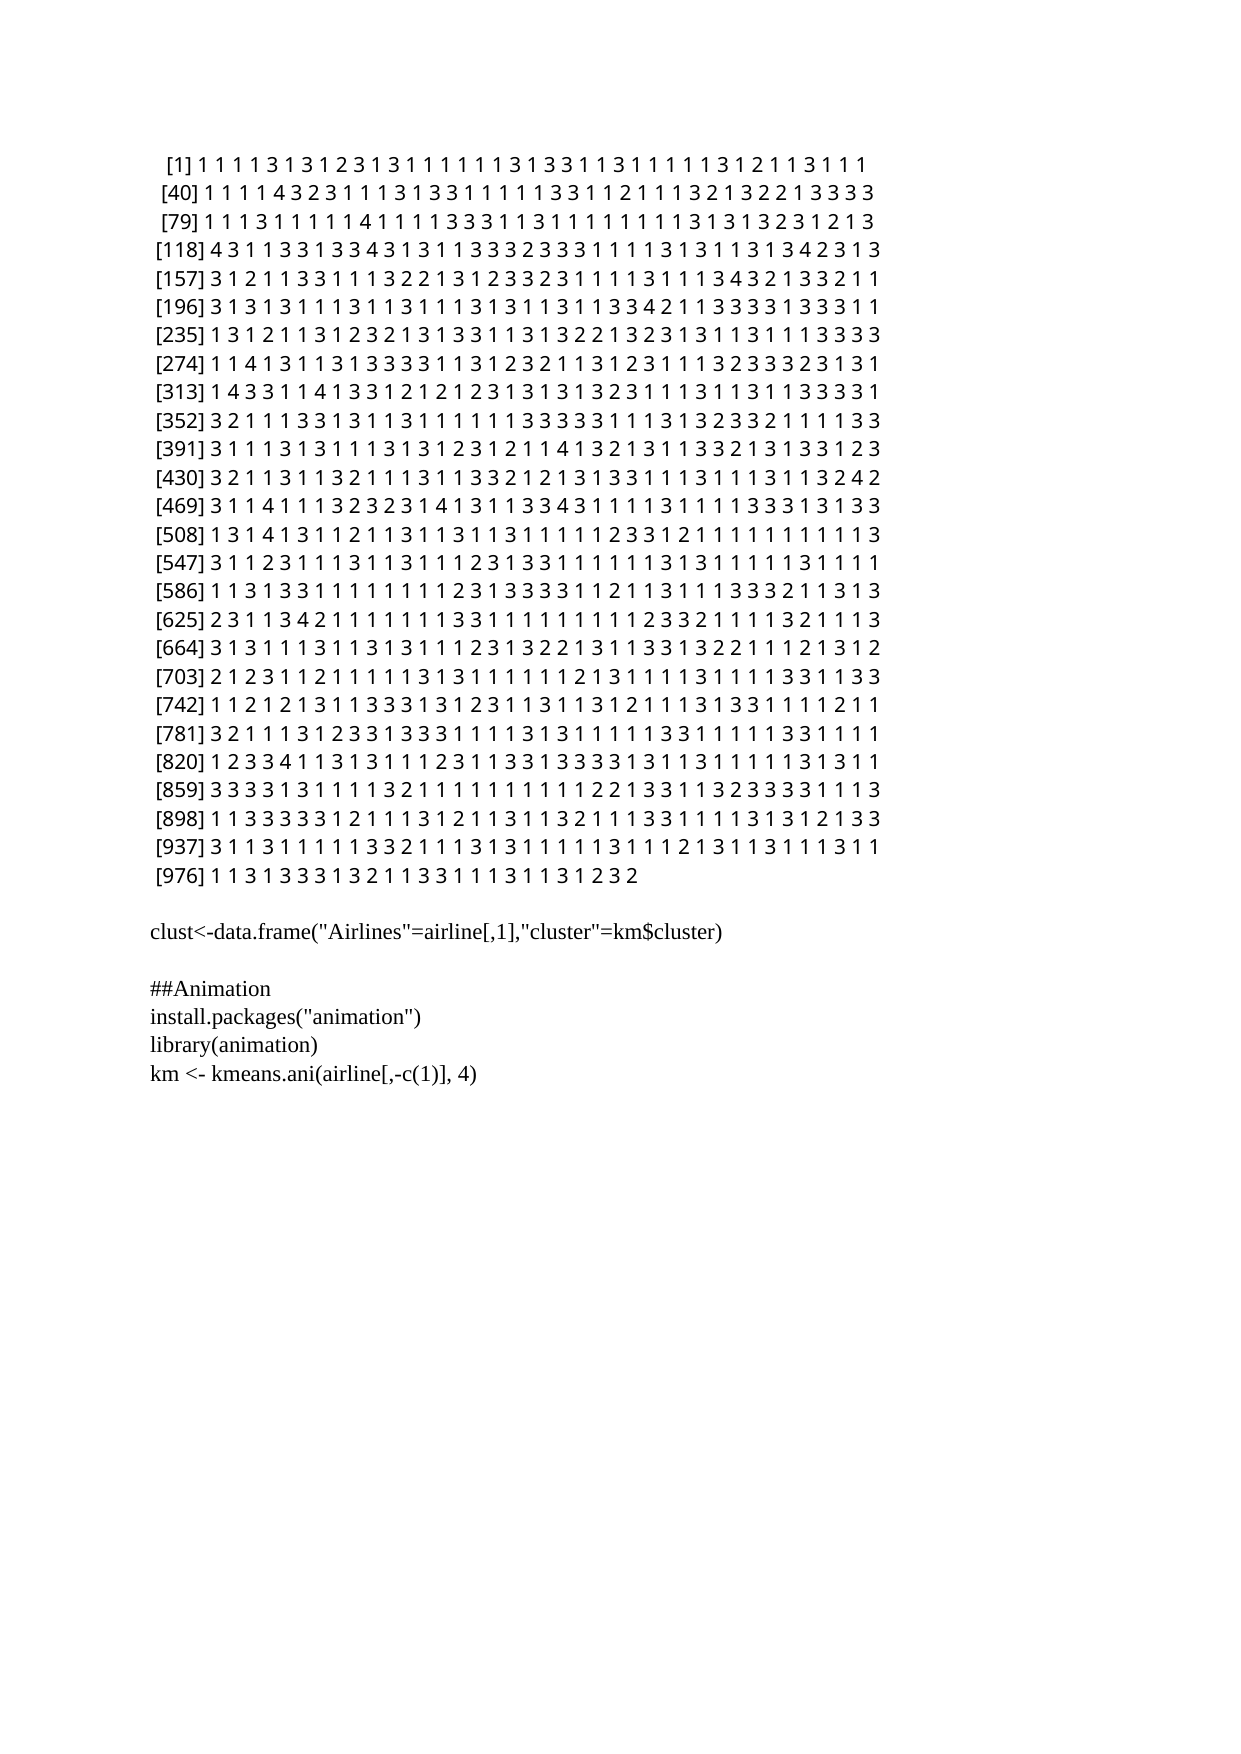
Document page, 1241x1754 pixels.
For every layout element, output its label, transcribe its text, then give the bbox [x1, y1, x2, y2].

text [118] 4 3 1 1 3 3 1 3 3 4 3 1 3 1 1 3 3 3 2 3 3 3 1 1 1 1 3 1 3 1 1 3 1 3 4 2 3 1 3 [150, 235, 1090, 264]
text [664] 3 1 3 1 1 1 3 1 1 3 1 3 1 1 1 2 3 1 3 2 2 1 3 1 1 3 3 1 3 2 2 1 1 1 2 1 3 1 2 [150, 633, 1090, 662]
text [40] 1 1 1 1 4 3 2 3 1 1 1 3 1 3 3 1 1 1 1 1 3 3 1 1 2 1 1 1 3 2 1 3 2 2 1 3 3 3 3 [150, 178, 1090, 207]
text [820] 1 2 3 3 4 1 1 3 1 3 1 1 1 2 3 1 1 3 3 1 3 3 3 3 1 3 1 1 3 1 1 1 1 1 3 1 3 1 1 [150, 747, 1090, 776]
text km <- kmeans.ani(airline[,-c(1)], 4) [150, 1060, 1090, 1086]
text library(animation) [150, 1032, 1090, 1058]
text [79] 1 1 1 3 1 1 1 1 1 4 1 1 1 1 3 3 3 1 1 3 1 1 1 1 1 1 1 1 3 1 3 1 3 2 3 1 2 1 3 [150, 207, 1090, 235]
text [235] 1 3 1 2 1 1 3 1 2 3 2 1 3 1 3 3 1 1 3 1 3 2 2 1 3 2 3 1 3 1 1 3 1 1 1 3 3 3 3 [150, 321, 1090, 349]
text ##Animation [150, 975, 1090, 1001]
text [469] 3 1 1 4 1 1 1 3 2 3 2 3 1 4 1 3 1 1 3 3 4 3 1 1 1 1 3 1 1 1 1 3 3 3 1 3 1 3 3 [150, 491, 1090, 520]
text [898] 1 1 3 3 3 3 3 1 2 1 1 1 3 1 2 1 1 3 1 1 3 2 1 1 1 3 3 1 1 1 1 3 1 3 1 2 1 3 3 [150, 804, 1090, 832]
text [1] 1 1 1 1 3 1 3 1 2 3 1 3 1 1 1 1 1 1 3 1 3 3 1 1 3 1 1 1 1 1 3 1 2 1 1 3 1 1 1 [150, 150, 1090, 178]
text [703] 2 1 2 3 1 1 2 1 1 1 1 1 3 1 3 1 1 1 1 1 1 2 1 3 1 1 1 1 3 1 1 1 1 3 3 1 1 3 3 [150, 662, 1090, 690]
text clust<-data.frame("Airlines"=airline[,1],"cluster"=km$cluster) [150, 918, 1090, 944]
text [742] 1 1 2 1 2 1 3 1 1 3 3 3 1 3 1 2 3 1 1 3 1 1 3 1 2 1 1 1 3 1 3 3 1 1 1 1 2 1 1 [150, 690, 1090, 719]
text [352] 3 2 1 1 1 3 3 1 3 1 1 3 1 1 1 1 1 1 3 3 3 3 3 1 1 1 3 1 3 2 3 3 2 1 1 1 1 3 3 [150, 406, 1090, 434]
text [781] 3 2 1 1 1 3 1 2 3 3 1 3 3 3 1 1 1 1 3 1 3 1 1 1 1 1 3 3 1 1 1 1 1 3 3 1 1 1 1 [150, 719, 1090, 747]
text [859] 3 3 3 3 1 3 1 1 1 1 3 2 1 1 1 1 1 1 1 1 1 1 2 2 1 3 3 1 1 3 2 3 3 3 3 1 1 1 3 [150, 776, 1090, 804]
text [391] 3 1 1 1 3 1 3 1 1 1 3 1 3 1 2 3 1 2 1 1 4 1 3 2 1 3 1 1 3 3 2 1 3 1 3 3 1 2 3 [150, 434, 1090, 463]
text [430] 3 2 1 1 3 1 1 3 2 1 1 1 3 1 1 3 3 2 1 2 1 3 1 3 3 1 1 1 3 1 1 1 3 1 1 3 2 4 2 [150, 463, 1090, 491]
text [508] 1 3 1 4 1 3 1 1 2 1 1 3 1 1 3 1 1 3 1 1 1 1 1 2 3 3 1 2 1 1 1 1 1 1 1 1 1 1 3 [150, 520, 1090, 548]
text [625] 2 3 1 1 3 4 2 1 1 1 1 1 1 1 3 3 1 1 1 1 1 1 1 1 1 2 3 3 2 1 1 1 1 3 2 1 1 1 3 [150, 605, 1090, 633]
text [976] 1 1 3 1 3 3 3 1 3 2 1 1 3 3 1 1 1 3 1 1 3 1 2 3 2 [150, 861, 1090, 889]
text [586] 1 1 3 1 3 3 1 1 1 1 1 1 1 1 2 3 1 3 3 3 3 1 1 2 1 1 3 1 1 1 3 3 3 2 1 1 3 1 3 [150, 577, 1090, 605]
text install.packages("animation") [150, 1003, 1090, 1029]
text [157] 3 1 2 1 1 3 3 1 1 1 3 2 2 1 3 1 2 3 3 2 3 1 1 1 1 3 1 1 1 3 4 3 2 1 3 3 2 1 1 [150, 264, 1090, 292]
text [937] 3 1 1 3 1 1 1 1 1 3 3 2 1 1 1 3 1 3 1 1 1 1 1 3 1 1 1 2 1 3 1 1 3 1 1 1 3 1 1 [150, 832, 1090, 861]
text [274] 1 1 4 1 3 1 1 3 1 3 3 3 3 1 1 3 1 2 3 2 1 1 3 1 2 3 1 1 1 3 2 3 3 3 2 3 1 3 1 [150, 349, 1090, 377]
text [196] 3 1 3 1 3 1 1 1 3 1 1 3 1 1 1 3 1 3 1 1 3 1 1 3 3 4 2 1 1 3 3 3 3 1 3 3 3 1 1 [150, 292, 1090, 321]
text [547] 3 1 1 2 3 1 1 1 3 1 1 3 1 1 1 2 3 1 3 3 1 1 1 1 1 1 3 1 3 1 1 1 1 1 3 1 1 1 1 [150, 548, 1090, 577]
text [313] 1 4 3 3 1 1 4 1 3 3 1 2 1 2 1 2 3 1 3 1 3 1 3 2 3 1 1 1 3 1 1 3 1 1 3 3 3 3 1 [150, 377, 1090, 406]
